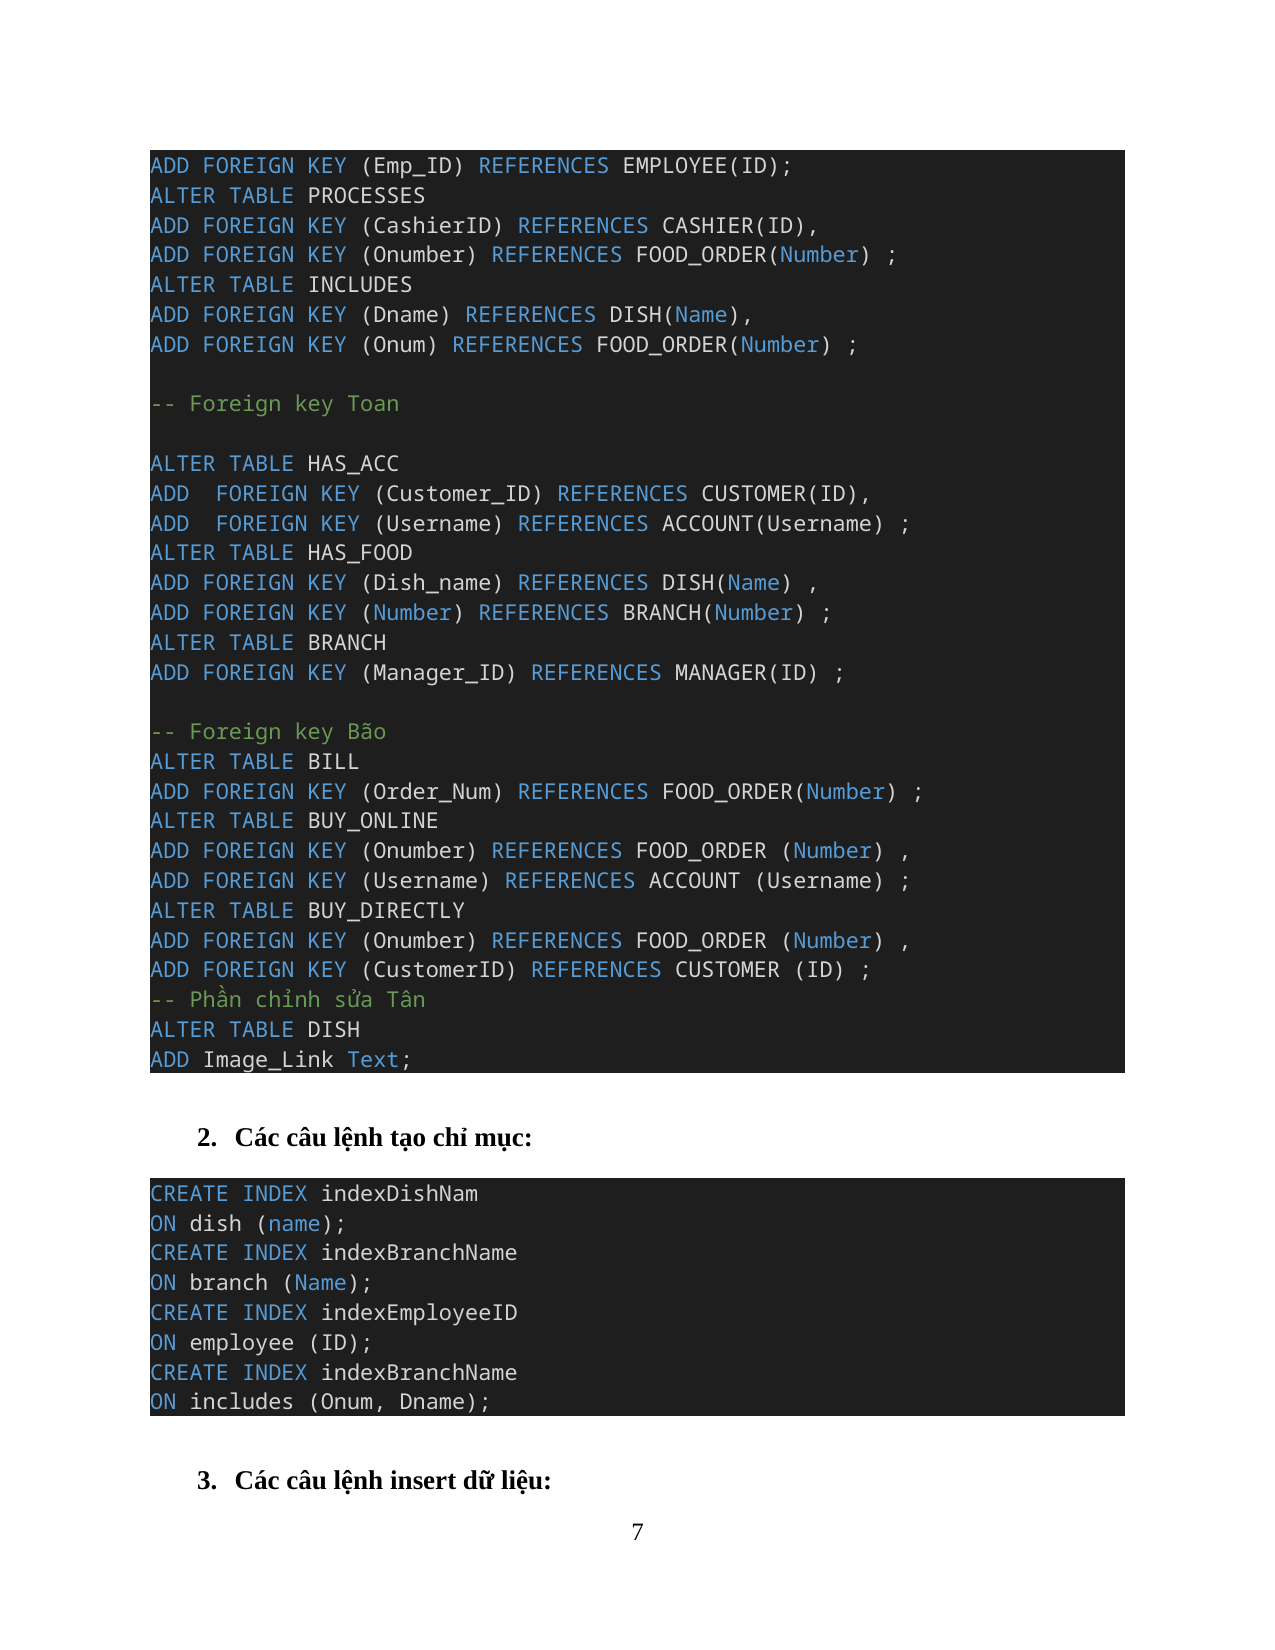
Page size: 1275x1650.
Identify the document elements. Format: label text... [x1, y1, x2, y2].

text ADD FOREIGN KEY (Emp_ID) REFERENCES EMPLOYEE(ID); [150, 150, 1125, 180]
text ADD FOREIGN KEY (Customer_ID) REFERENCES CUSTOMER(ID), [150, 478, 1125, 507]
text ALTER TABLE HAS_ACC [150, 448, 1125, 478]
text CREATE INDEX indexDishNam [150, 1178, 1125, 1208]
text ON employee (ID); [150, 1327, 1125, 1357]
text ON branch (Name); [150, 1267, 1125, 1297]
text ALTER TABLE BUY_DIRECTLY [150, 895, 1125, 924]
subtitle Các câu lệnh tạo chỉ mục: [197, 1121, 1125, 1152]
text ADD FOREIGN KEY (Username) REFERENCES ACCOUNT (Username) ; [150, 865, 1125, 895]
text ALTER TABLE BRANCH [150, 627, 1125, 656]
text -- Phần chỉnh sửa Tân [150, 984, 1125, 1014]
text ADD FOREIGN KEY (Onumber) REFERENCES FOOD_ORDER(Number) ; [150, 239, 1125, 269]
text ADD FOREIGN KEY (Manager_ID) REFERENCES MANAGER(ID) ; [150, 656, 1125, 686]
text ON includes (Onum, Dname); [150, 1386, 1125, 1416]
text -- Foreign key Bão [150, 716, 1125, 746]
text ADD FOREIGN KEY (Onum) REFERENCES FOOD_ORDER(Number) ; [150, 329, 1125, 358]
text ADD FOREIGN KEY (CustomerID) REFERENCES CUSTOMER (ID) ; [150, 954, 1125, 984]
text ALTER TABLE DISH [150, 1014, 1125, 1044]
text ALTER TABLE HAS_FOOD [150, 537, 1125, 567]
subtitle Các câu lệnh insert dữ liệu: [197, 1464, 1125, 1495]
text ON dish (name); [150, 1208, 1125, 1237]
text ALTER TABLE BILL [150, 746, 1125, 776]
text CREATE INDEX indexEmployeeID [150, 1297, 1125, 1327]
text -- Foreign key Toan [150, 388, 1125, 418]
text ADD FOREIGN KEY (Username) REFERENCES ACCOUNT(Username) ; [150, 507, 1125, 537]
text ADD FOREIGN KEY (Onumber) REFERENCES FOOD_ORDER (Number) , [150, 924, 1125, 954]
text ADD Image_Link Text; [150, 1044, 1125, 1073]
text ALTER TABLE PROCESSES [150, 180, 1125, 209]
text ALTER TABLE INCLUDES [150, 269, 1125, 299]
text ALTER TABLE BUY_ONLINE [150, 805, 1125, 835]
text CREATE INDEX indexBranchName [150, 1237, 1125, 1267]
text ADD FOREIGN KEY (Number) REFERENCES BRANCH(Number) ; [150, 597, 1125, 627]
text CREATE INDEX indexBranchName [150, 1357, 1125, 1386]
text ADD FOREIGN KEY (Order_Num) REFERENCES FOOD_ORDER(Number) ; [150, 776, 1125, 805]
text ADD FOREIGN KEY (Onumber) REFERENCES FOOD_ORDER (Number) , [150, 835, 1125, 865]
text ADD FOREIGN KEY (Dish_name) REFERENCES DISH(Name) , [150, 567, 1125, 597]
text ADD FOREIGN KEY (Dname) REFERENCES DISH(Name), [150, 299, 1125, 329]
text ADD FOREIGN KEY (CashierID) REFERENCES CASHIER(ID), [150, 209, 1125, 239]
